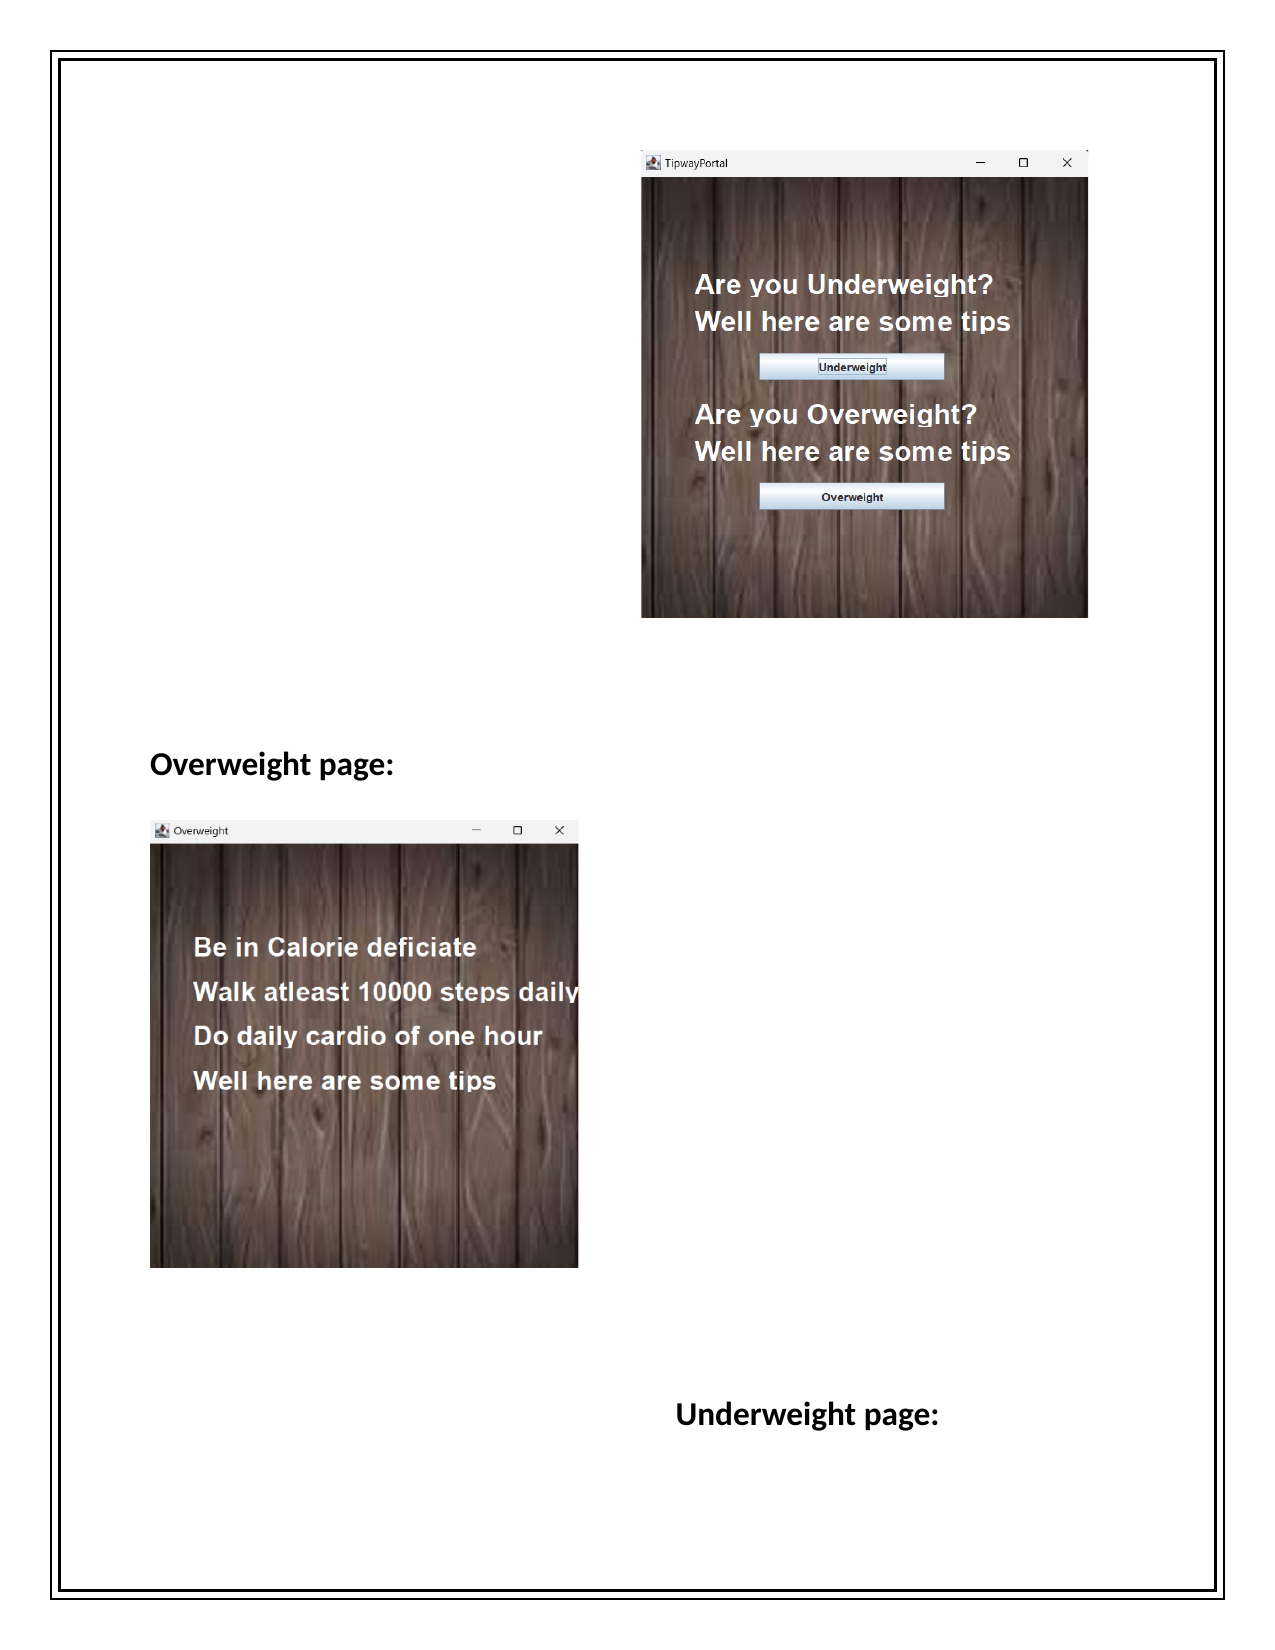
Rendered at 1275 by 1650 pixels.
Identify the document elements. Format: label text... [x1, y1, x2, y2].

text Underweight page: [150, 1393, 1125, 1433]
text Overweight page: [150, 742, 1125, 783]
picture [150, 820, 579, 1268]
